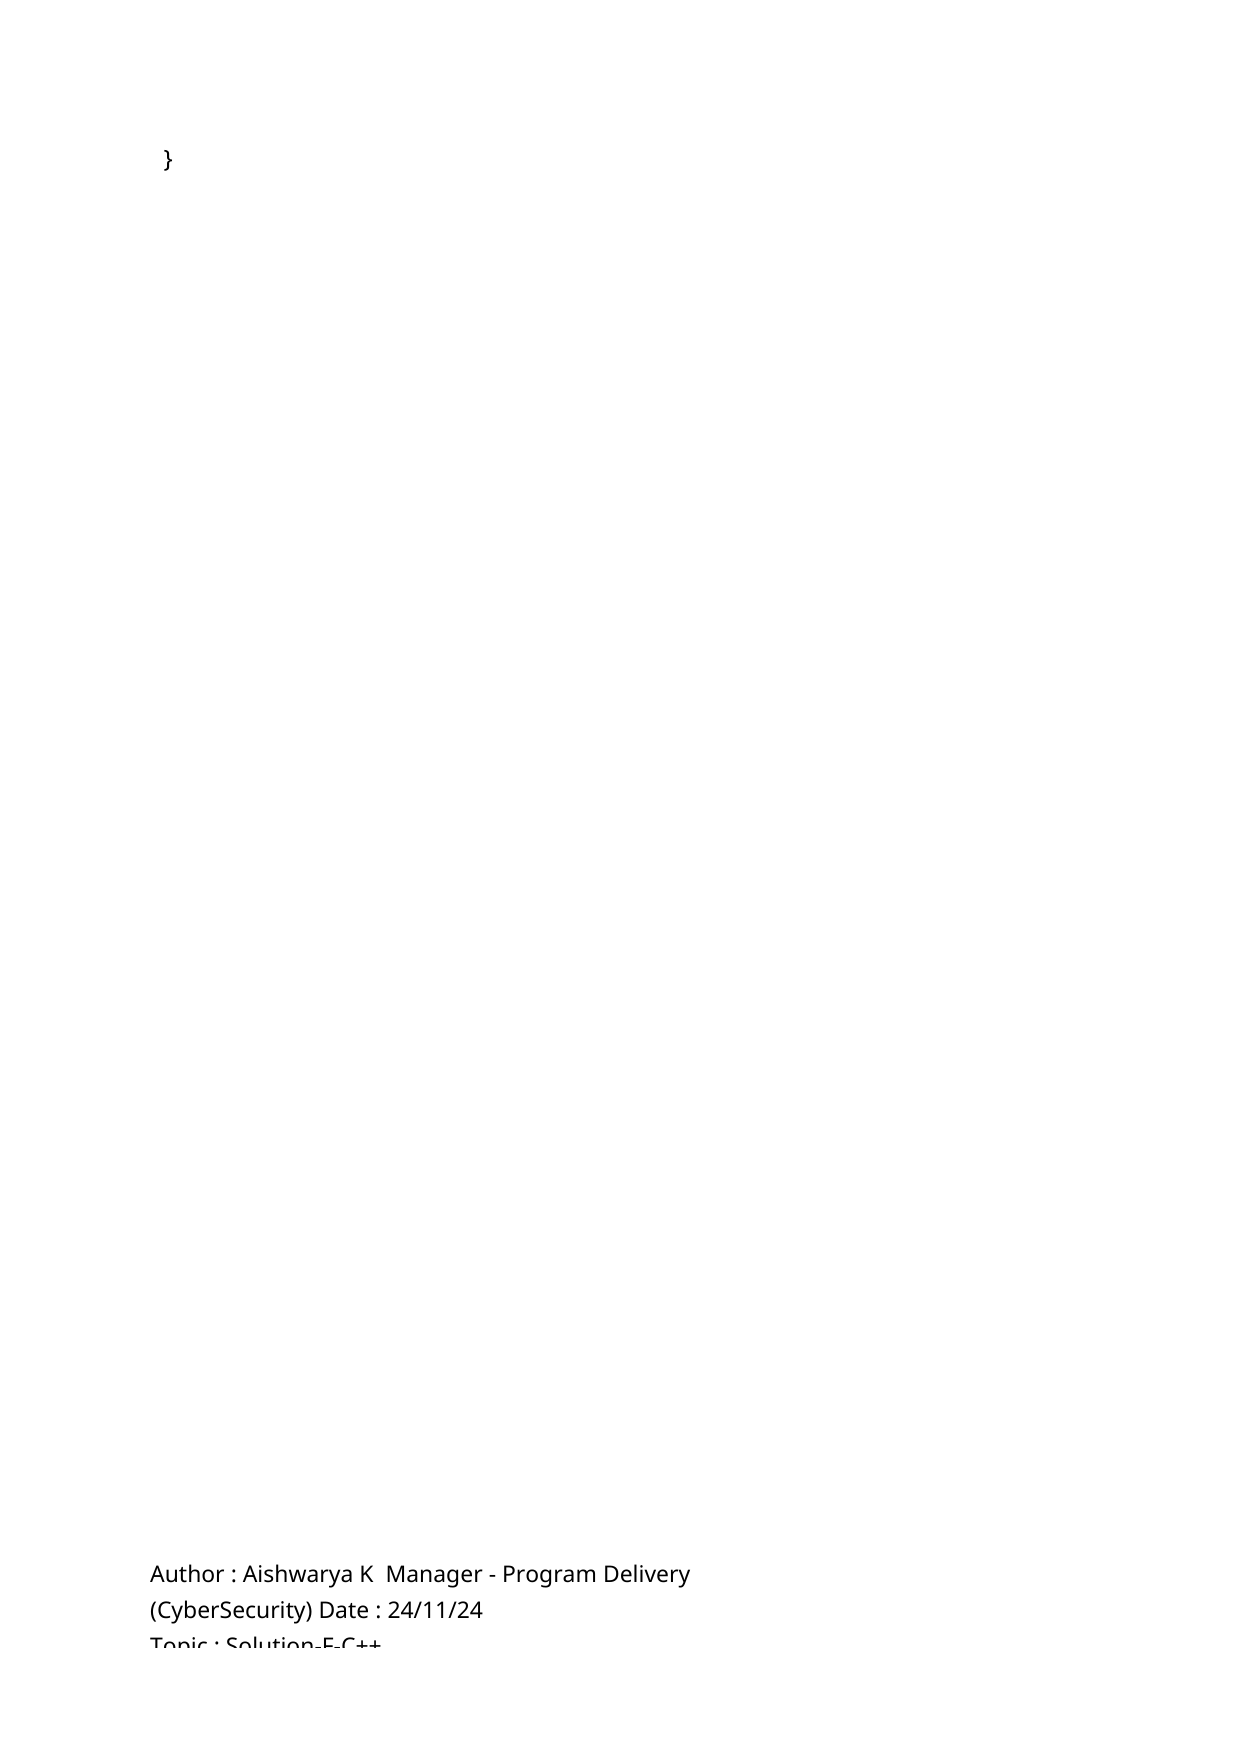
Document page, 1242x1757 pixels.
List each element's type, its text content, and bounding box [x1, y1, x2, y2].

text } [161, 142, 1081, 174]
